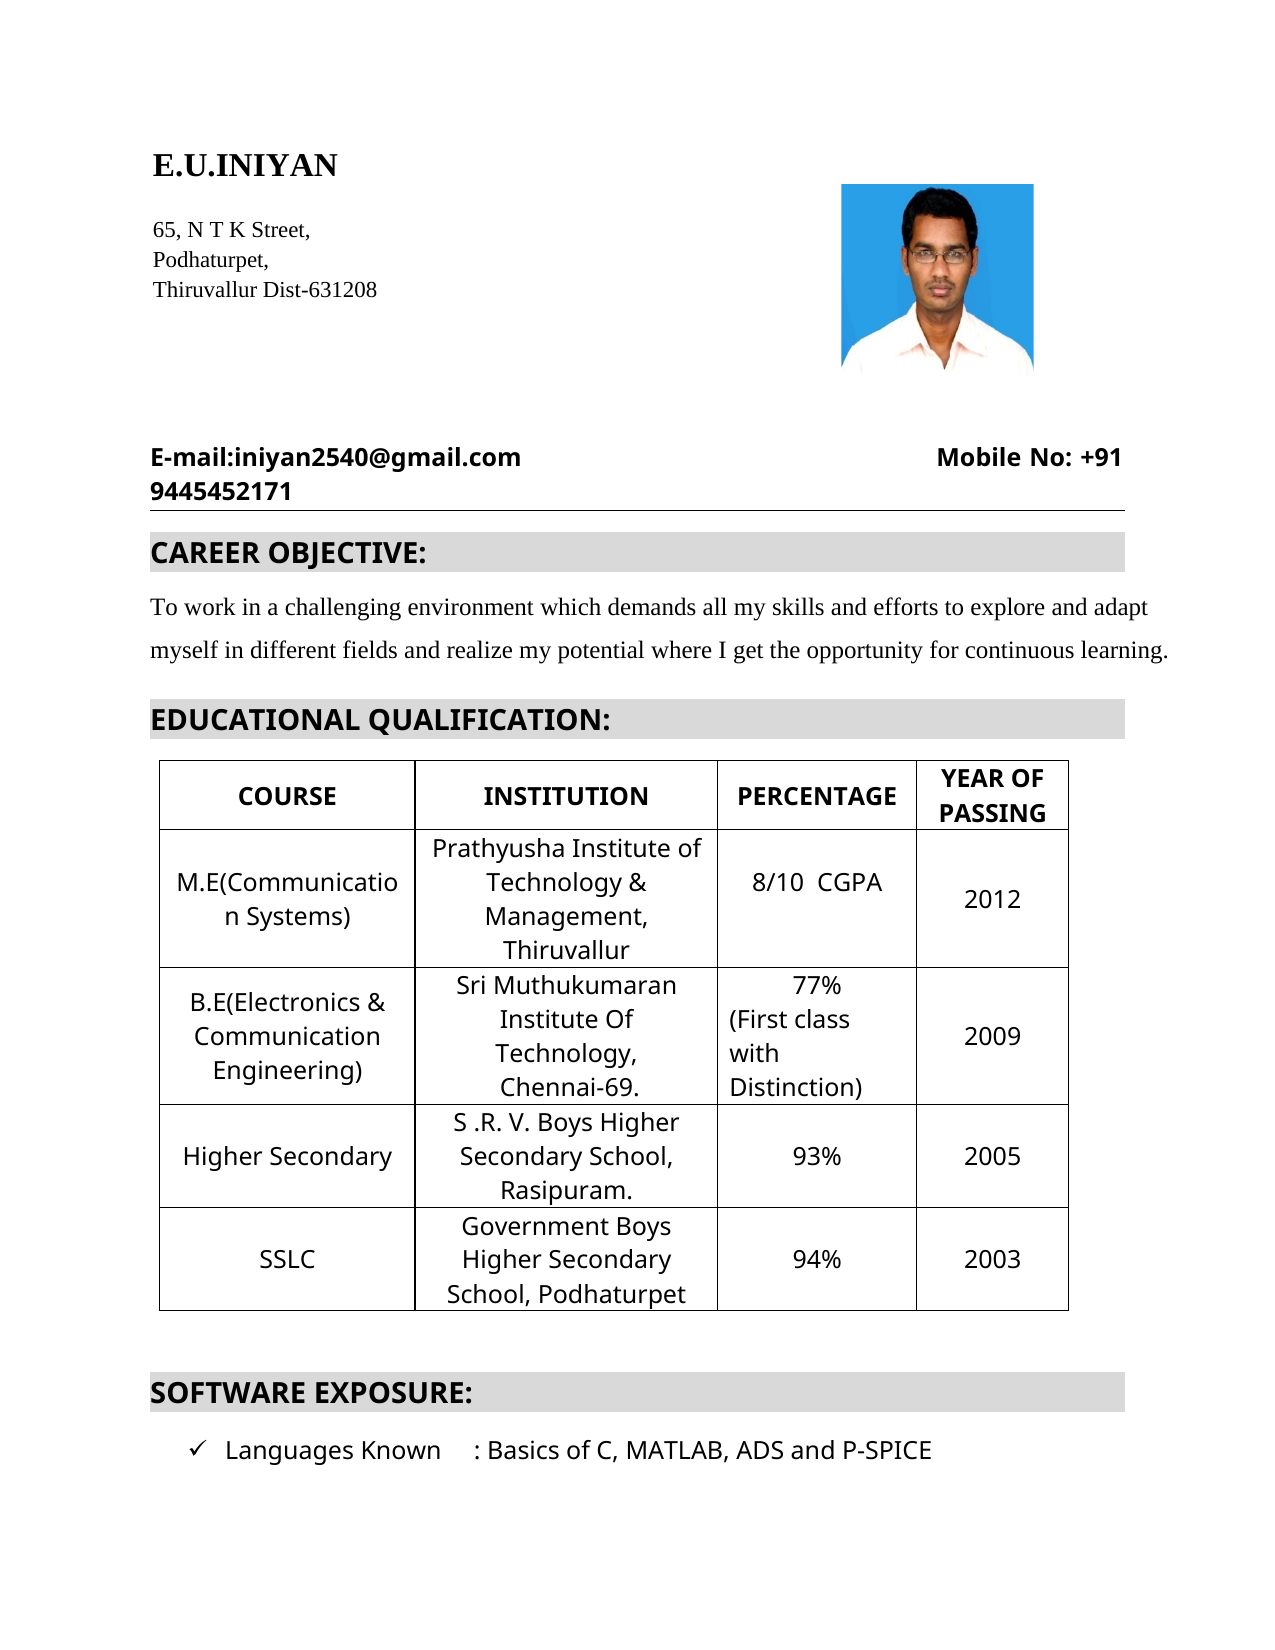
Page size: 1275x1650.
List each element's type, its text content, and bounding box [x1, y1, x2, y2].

table_cell 77% (First class with Distinction) [718, 968, 916, 1104]
table_cell S .R. V. Boys Higher Secondary School, Rasipuram. [416, 1105, 717, 1207]
table_cell 94% [718, 1208, 916, 1310]
table_header PERCENTAGE [718, 761, 916, 829]
table_cell 2005 [917, 1105, 1068, 1207]
table_cell 93% [718, 1105, 916, 1207]
table_cell B.E(Electronics & Communication Engineering) [160, 968, 414, 1104]
table_cell 2009 [917, 968, 1068, 1104]
table_cell Higher Secondary [160, 1105, 414, 1207]
table_cell Government Boys Higher Secondary School, Podhaturpet [416, 1208, 717, 1310]
table_cell SSLC [160, 1208, 414, 1310]
text To work in a challenging environment which demands all my skills and efforts to explore and adapt myself in different fields and realize my potential where I get the opportunity for continuous learning. [150, 592, 1181, 664]
table_header COURSE [160, 761, 414, 829]
text EDUCATIONAL QUALIFICATION: [150, 699, 1125, 739]
picture [841, 184, 1034, 376]
table_cell Sri Muthukumaran Institute Of Technology, Chennai-69. [416, 968, 717, 1104]
table_header INSTITUTION [416, 761, 717, 829]
text SOFTWARE EXPOSURE: [150, 1372, 1125, 1412]
text E-mail:iniyan2540@gmail.com Mobile No: +91 9445452171 [150, 440, 1125, 510]
list Languages Known : Basics of C, MATLAB, ADS and P-SPICE [187, 1432, 1125, 1466]
table_cell 2012 [917, 830, 1068, 967]
table_cell Prathyusha Institute of Technology & Management, Thiruvallur [416, 830, 717, 967]
table_cell 2003 [917, 1208, 1068, 1310]
table_cell 8/10 CGPA [718, 830, 916, 967]
table_cell M.E(Communication Systems) [160, 830, 414, 967]
text CAREER OBJECTIVE: [150, 532, 1125, 572]
table_header YEAR OF PASSING [917, 761, 1068, 829]
